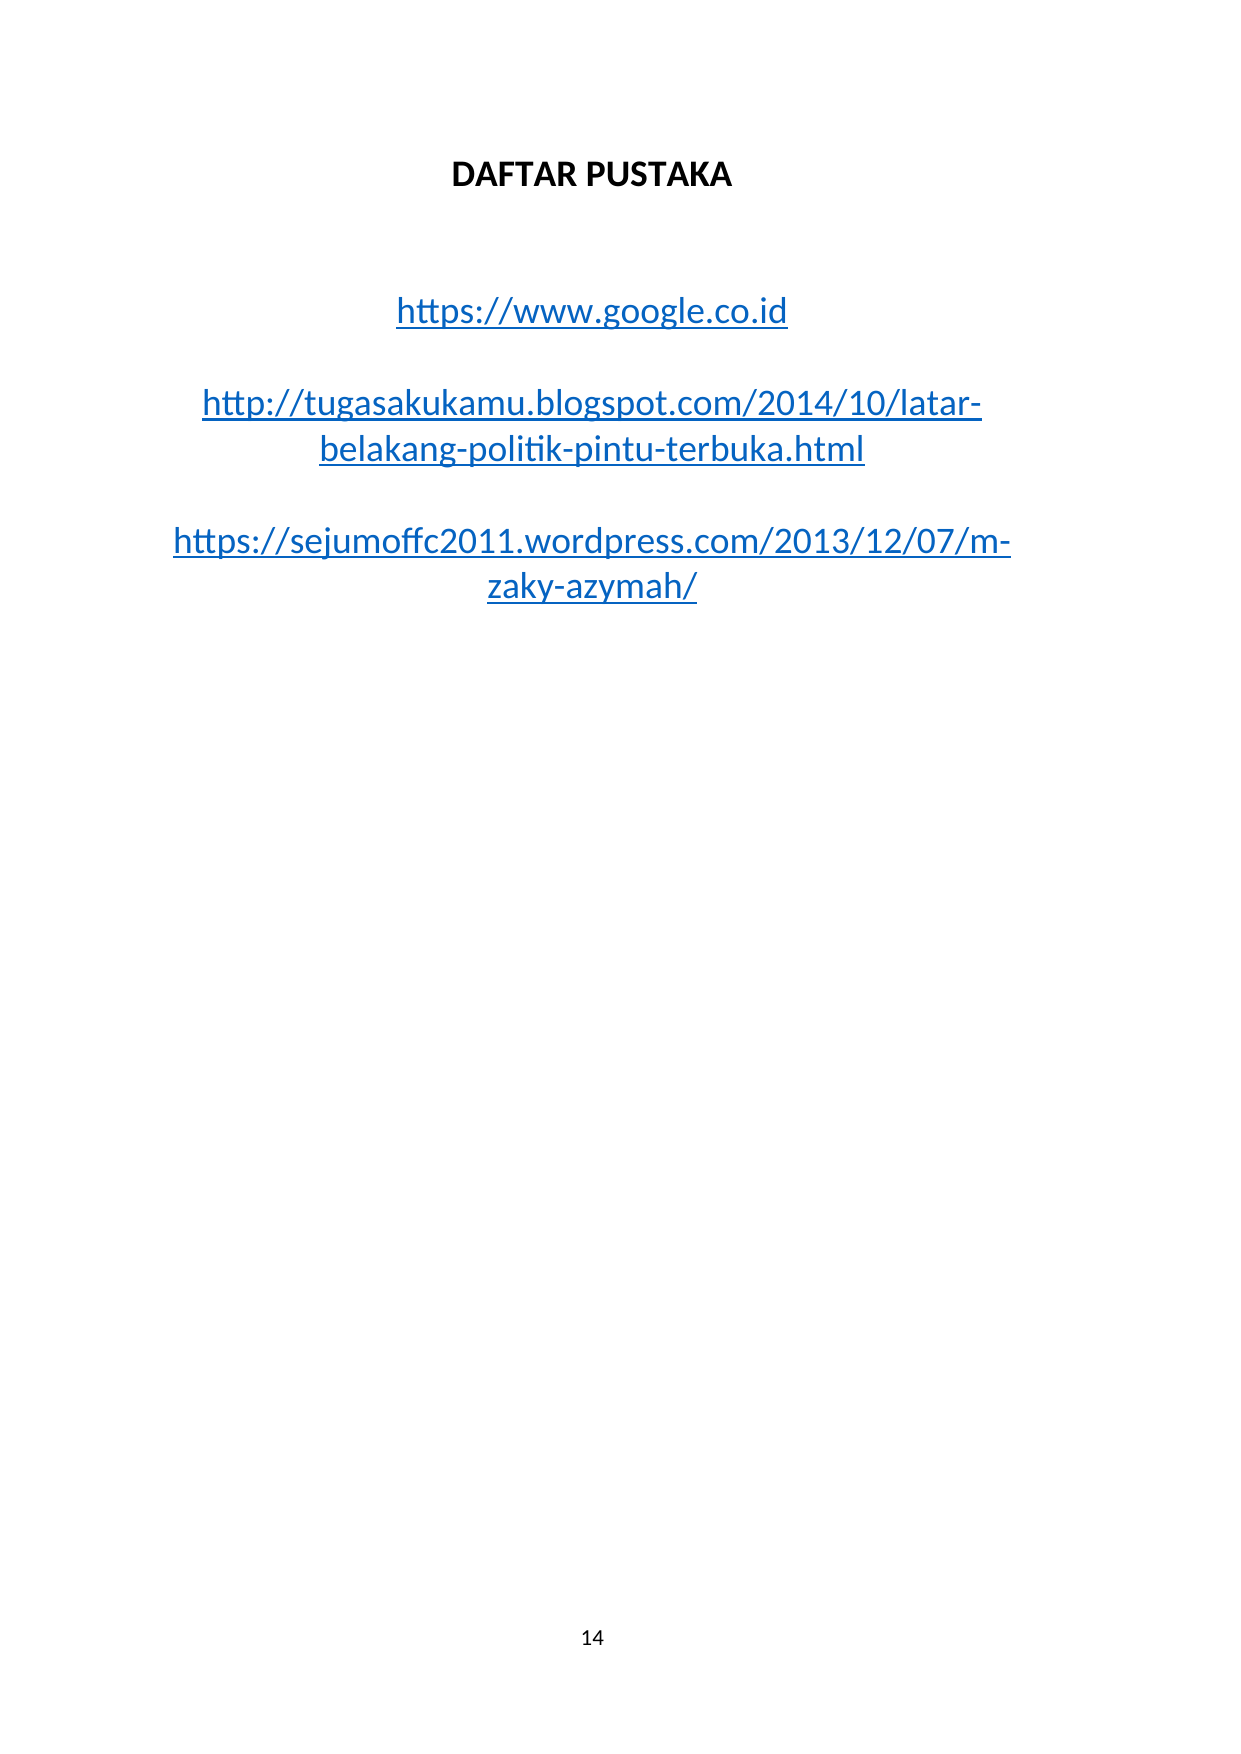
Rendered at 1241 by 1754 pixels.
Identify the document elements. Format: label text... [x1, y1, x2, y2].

text DAFTAR PUSTAKA [150, 150, 1034, 196]
text https://sejumoffc2011.wordpress.com/2013/12/07/m-zaky-azymah/ [150, 517, 1034, 608]
text http://tugasakukamu.blogspot.com/2014/10/latar-belakang-politik-pintu-terbuka.html [150, 379, 1034, 471]
text https://www.google.co.id [150, 287, 1034, 333]
